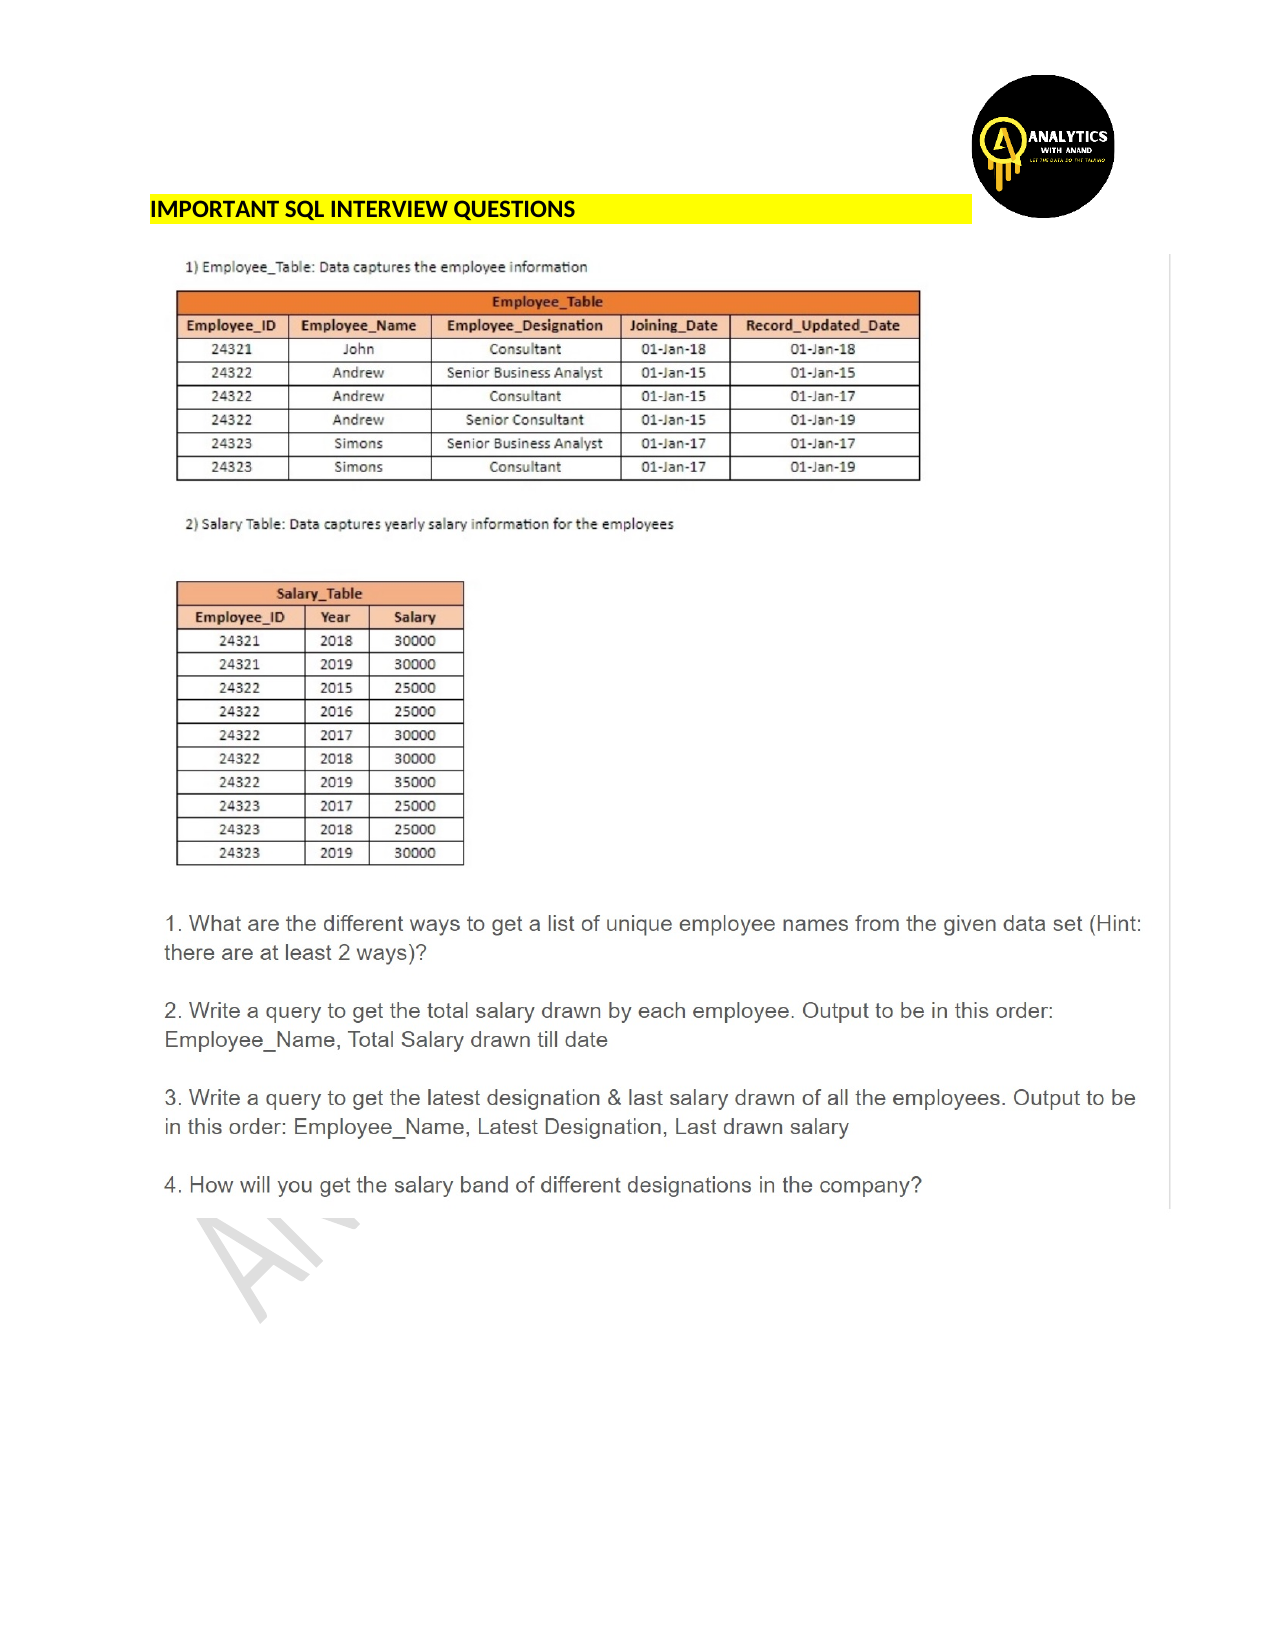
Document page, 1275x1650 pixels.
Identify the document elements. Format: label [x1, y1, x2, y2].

picture [971, 75, 1115, 218]
picture [150, 254, 1174, 1218]
